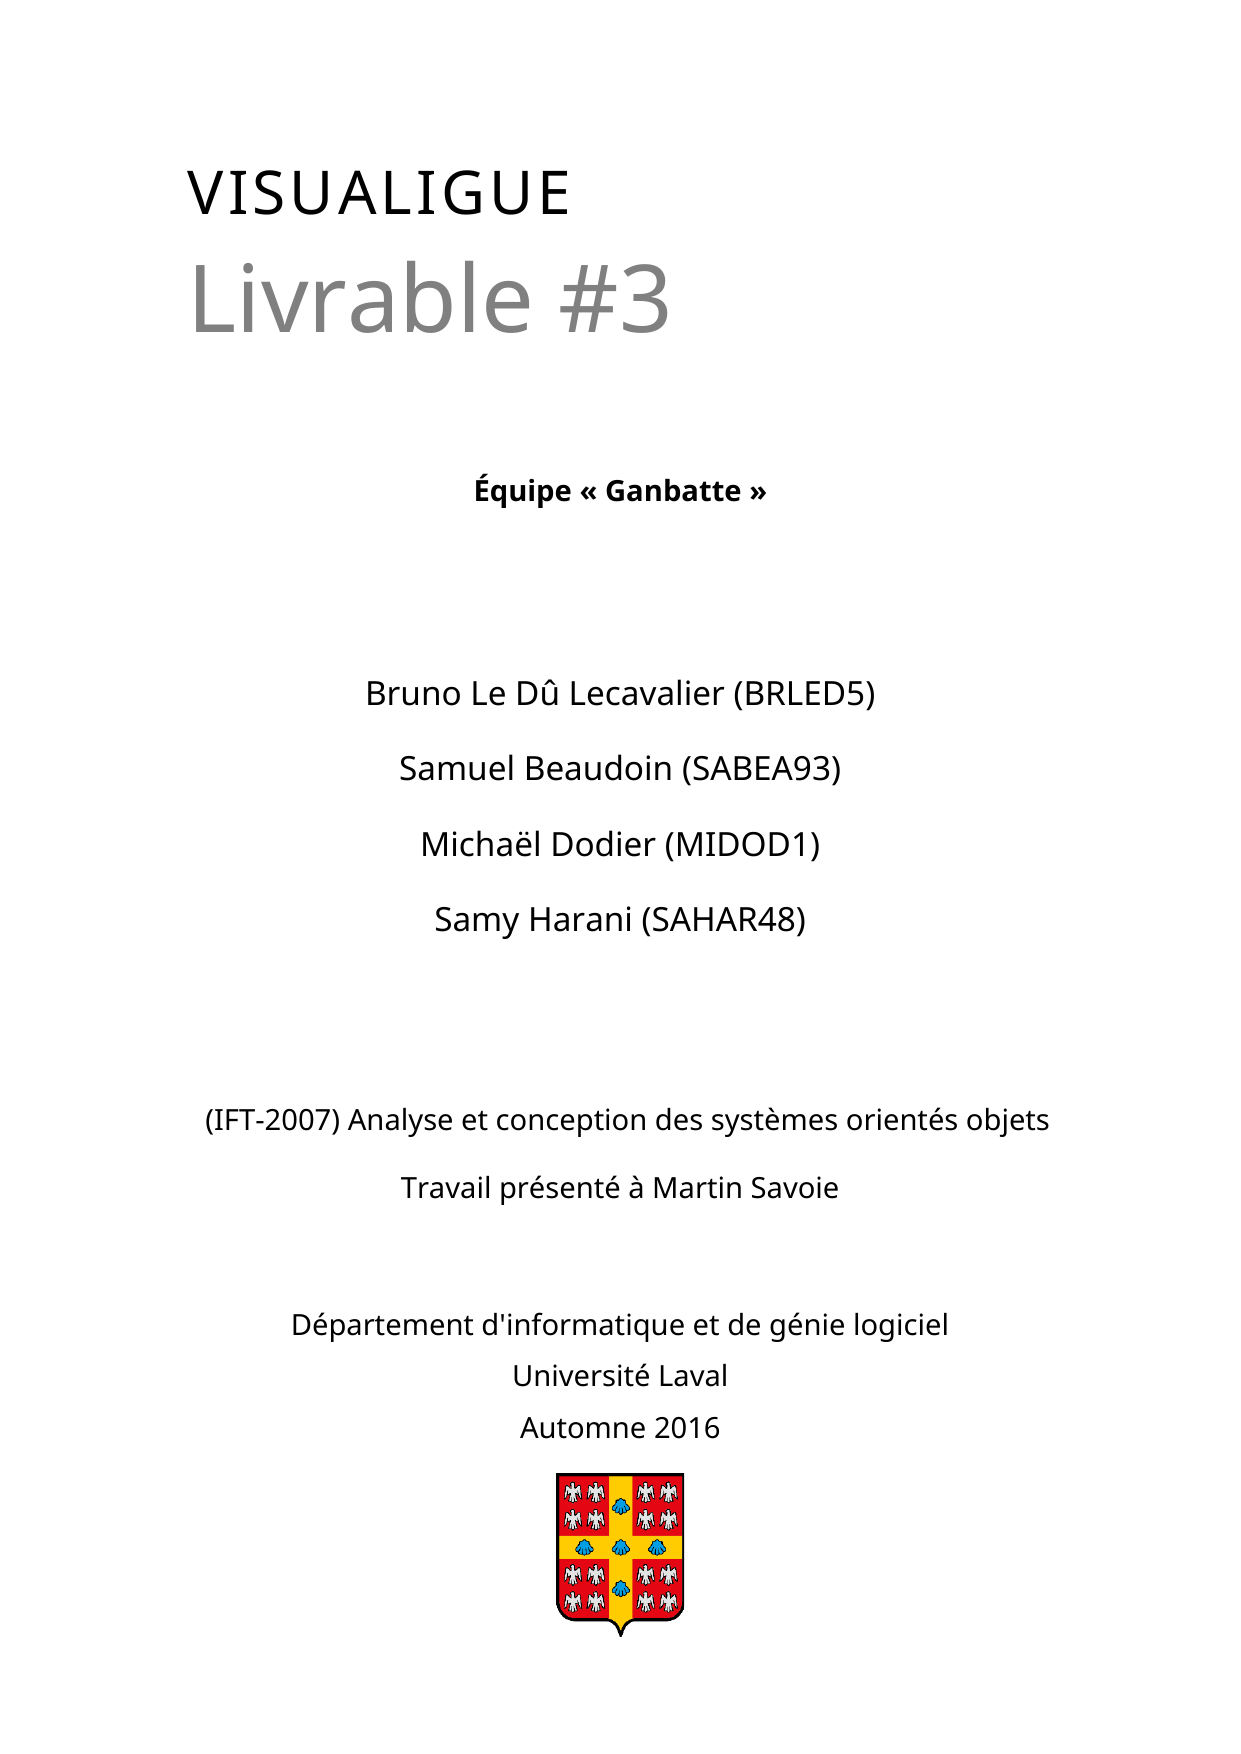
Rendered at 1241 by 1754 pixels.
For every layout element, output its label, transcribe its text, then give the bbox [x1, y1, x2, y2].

text Travail présenté à Martin Savoie [187, 1167, 1053, 1207]
text Samuel Beaudoin (SABEA93) [187, 745, 1053, 790]
text Livrable #3 [187, 232, 1053, 360]
text Michaël Dodier (MIDOD1) [187, 821, 1053, 866]
text Département d'informatique et de génie logiciel Université Laval Automne 2016 [187, 1304, 1053, 1447]
title VisuaLigue [187, 150, 1053, 232]
picture [556, 1473, 685, 1637]
text Bruno Le Dû Lecavalier (BRLED5) [187, 669, 1053, 715]
text Équipe « Ganbatte » [187, 470, 1053, 510]
text (IFT-2007) Analyse et conception des systèmes orientés objets [187, 1047, 1053, 1139]
text Samy Harani (SAHAR48) [187, 896, 1053, 942]
